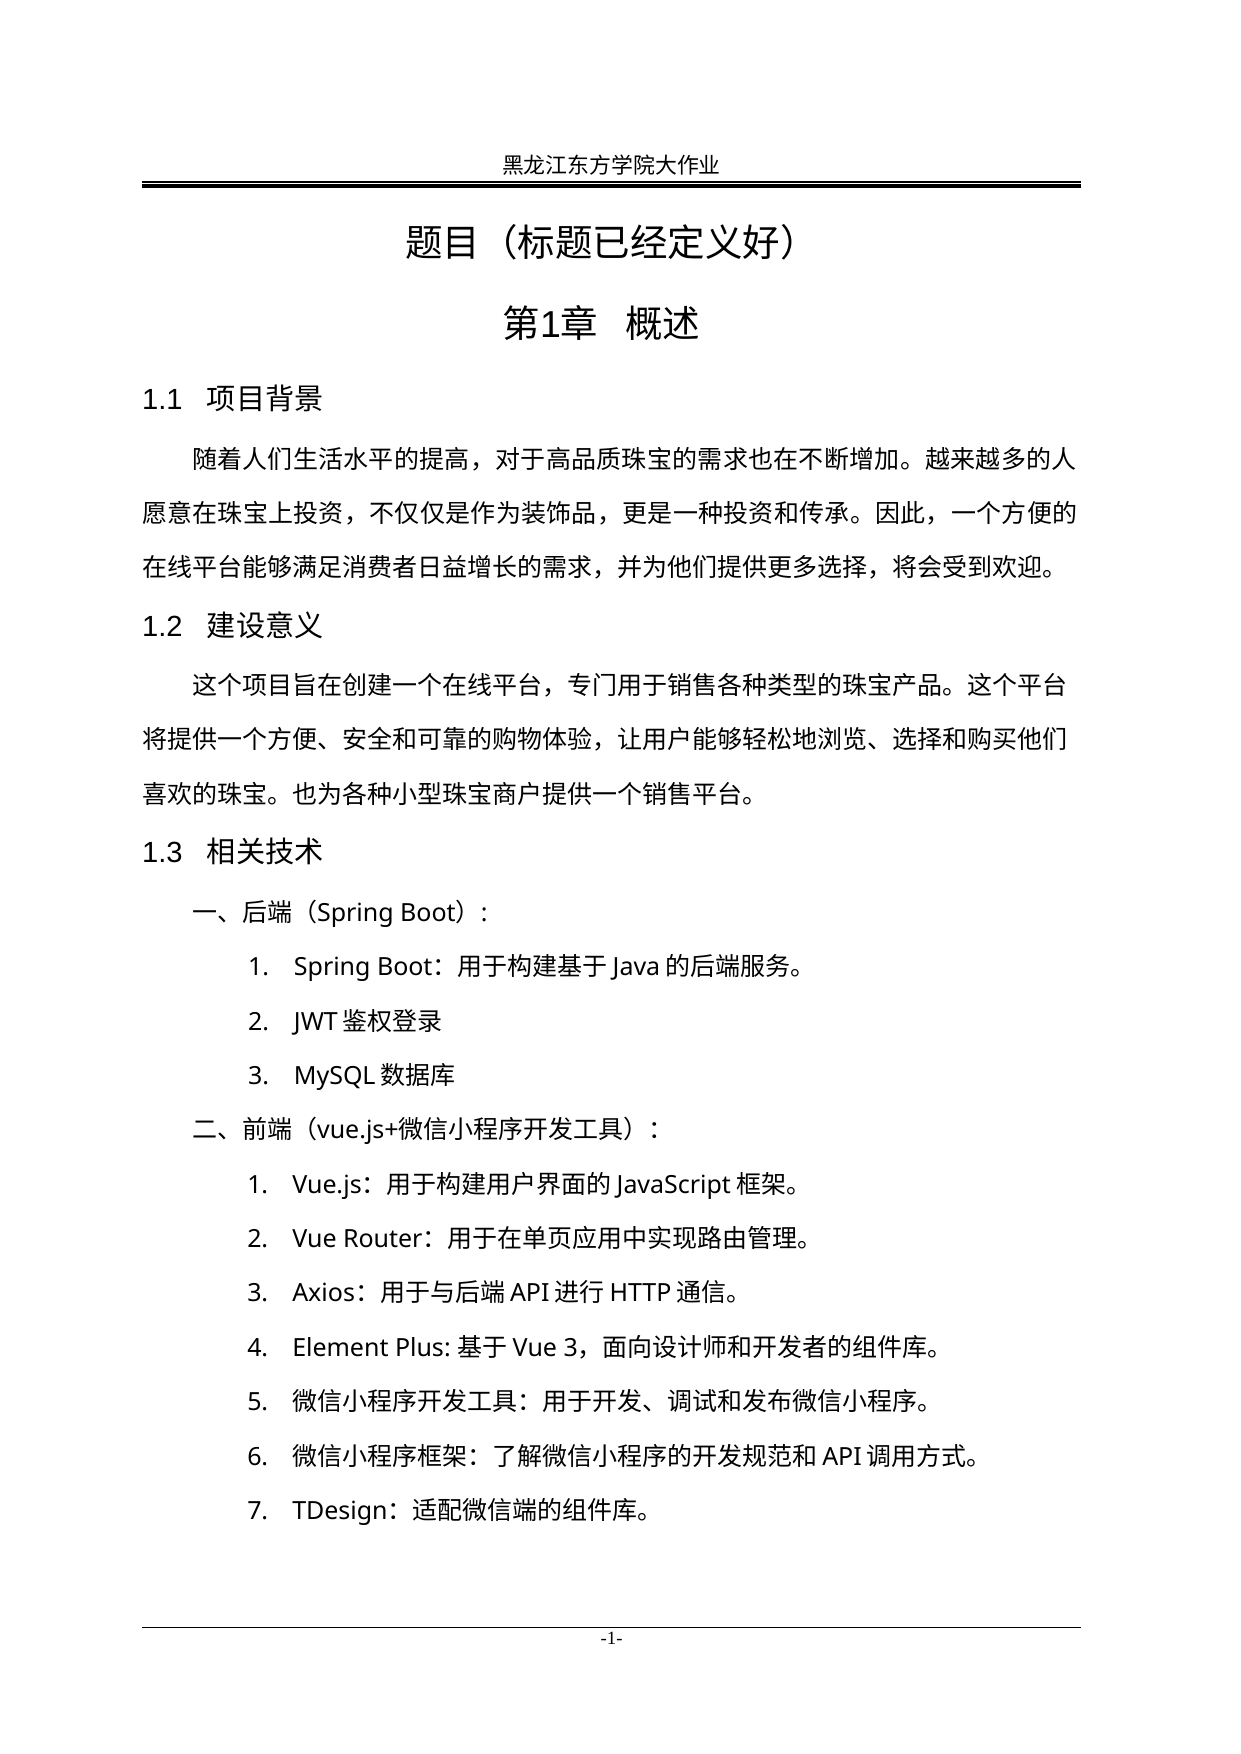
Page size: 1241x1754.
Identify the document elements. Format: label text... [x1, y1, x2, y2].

subtitle 建设意义 [142, 602, 1081, 644]
list Element Plus: 基于 Vue 3，面向设计师和开发者的组件库。 [247, 1327, 1081, 1363]
text 题目（标题已经定义好） [142, 213, 1081, 267]
list Axios：用于与后端API进行HTTP通信。 [247, 1273, 1081, 1309]
list Spring Boot：用于构建基于Java的后端服务。 [248, 947, 1081, 983]
subtitle 概述 [122, 294, 1081, 348]
list Vue.js：用于构建用户界面的JavaScript框架。 [247, 1164, 1081, 1200]
list MySQL数据库 [248, 1055, 1081, 1092]
list TDesign：适配微信端的组件库。 [247, 1490, 1081, 1527]
text 一、后端（Spring Boot）: [142, 892, 1081, 928]
subtitle 项目背景 [142, 376, 1081, 418]
list JWT鉴权登录 [248, 1001, 1081, 1037]
text 随着人们生活水平的提高，对于高品质珠宝的需求也在不断增加。越来越多的人愿意在珠宝上投资，不仅仅是作为装饰品，更是一种投资和传承。因此，一个方便的在线平台能够满足消费者日益增长的需求，并为他们提供更多选择，将会受到欢迎。 [142, 439, 1081, 584]
text 二、前端（vue.js+微信小程序开发工具）： [142, 1110, 1081, 1146]
subtitle 这个项目旨在创建一个在线平台，专门用于销售各种类型的珠宝产品。这个平台将提供一个方便、安全和可靠的购物体验，让用户能够轻松地浏览、选择和购买他们喜欢的珠宝。也为各种小型珠宝商户提供一个销售平台。 [142, 666, 1081, 811]
list 微信小程序开发工具：用于开发、调试和发布微信小程序。 [247, 1382, 1081, 1418]
subtitle 相关技术 [142, 829, 1081, 871]
list Vue Router：用于在单页应用中实现路由管理。 [247, 1218, 1081, 1255]
list 微信小程序框架：了解微信小程序的开发规范和API调用方式。 [247, 1436, 1081, 1472]
